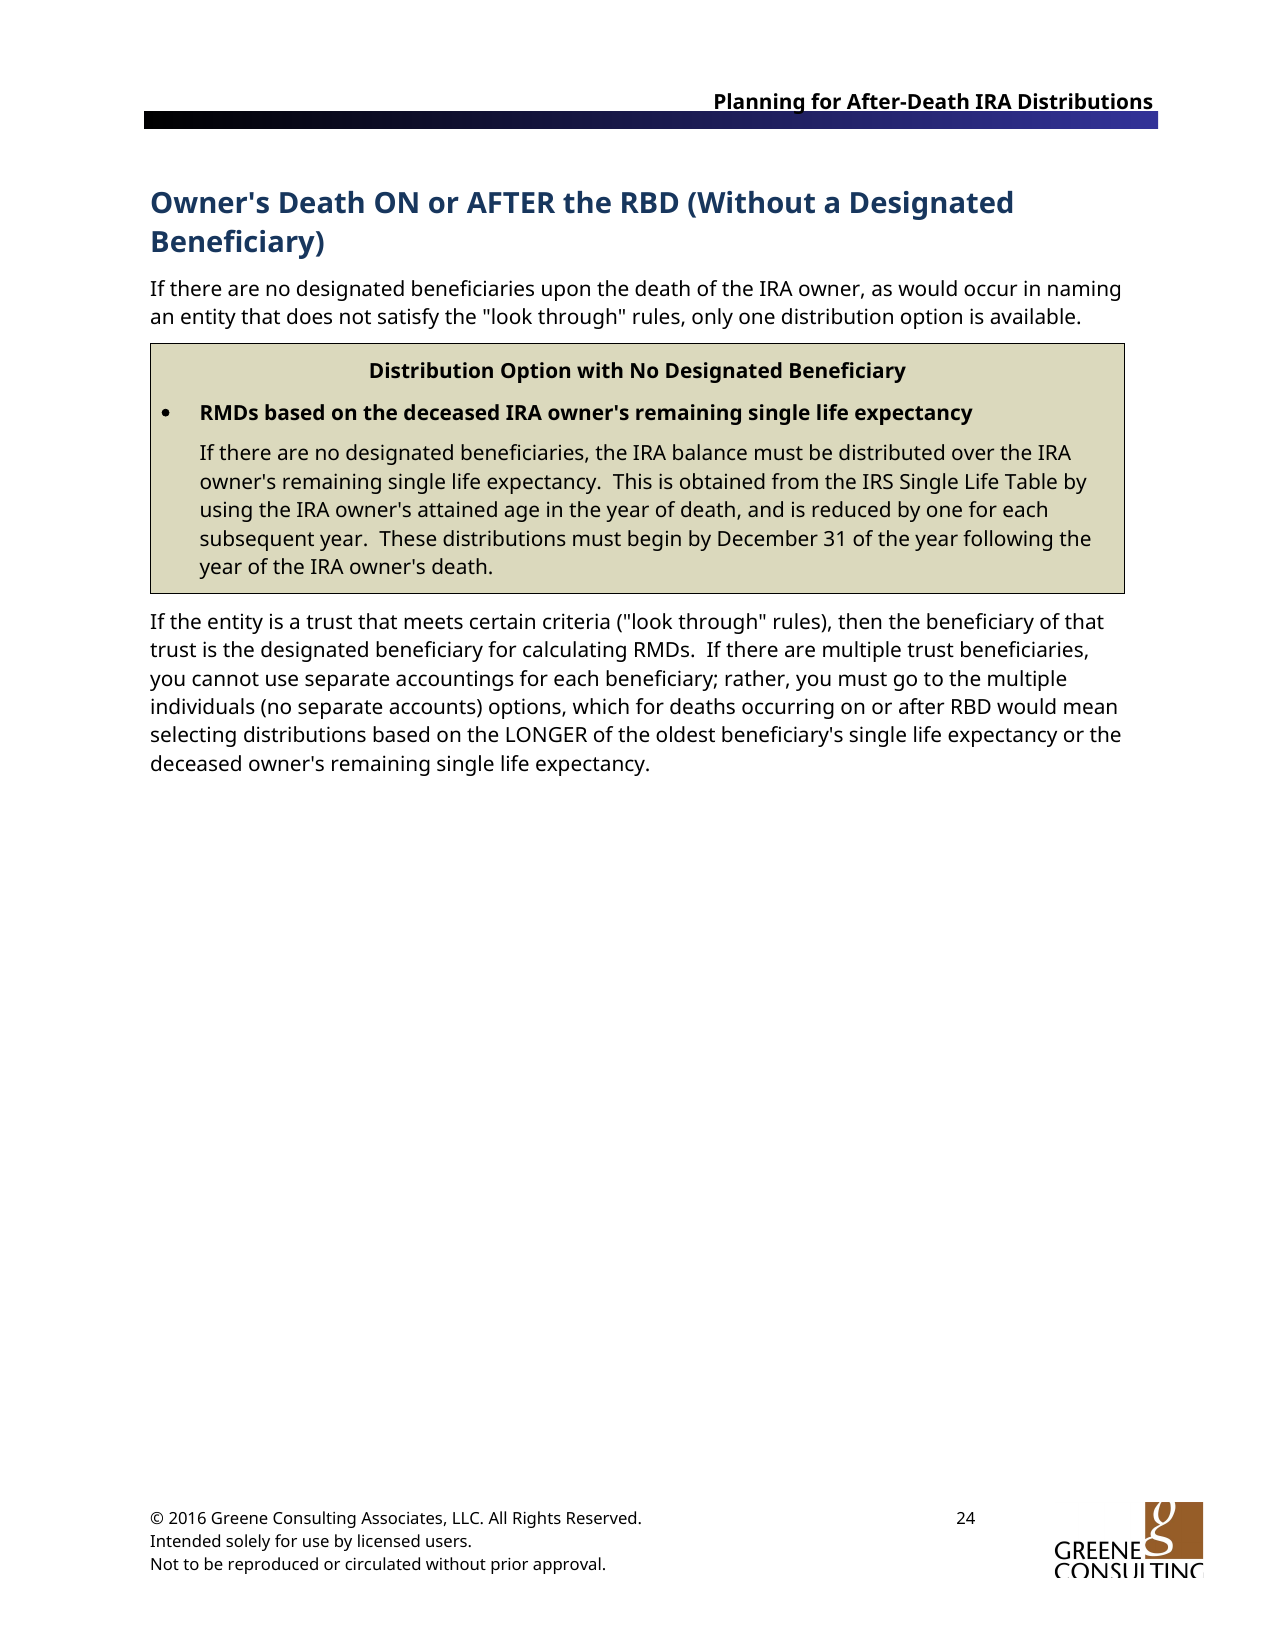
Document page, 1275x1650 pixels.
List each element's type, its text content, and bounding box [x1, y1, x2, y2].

text If there are no designated beneficiaries upon the death of the IRA owner, as would occur in naming an entity that does not satisfy the "look through" rules, only one distribution option is available. [150, 274, 1125, 331]
subtitle Owner's Death ON or AFTER the RBD (Without a Designated Beneficiary) [150, 182, 1125, 261]
picture [1053, 1502, 1203, 1578]
text If the entity is a trust that meets certain criteria ("look through" rules), then the beneficiary of that trust is the designated beneficiary for calculating RMDs. If there are multiple trust beneficiaries, you cannot use separate accountings for each beneficiary; rather, you must go to the multiple individuals (no separate accounts) options, which for deaths occurring on or after RBD would mean selecting distributions based on the LONGER of the oldest beneficiary's single life expectancy or the deceased owner's remaining single life expectancy. [150, 607, 1125, 777]
table_header Distribution Option with No Designated Beneficiary RMDs based on the deceased IRA owner's remaining single life expectancy If there are no designated beneficiaries, the IRA balance must be distributed over the IRA owner's remaining single life expectancy. This is obtained from the IRS Single Life Table by using the IRA owner's attained age in the year of death, and is reduced by one for each subsequent year. These distributions must begin by December 31 of the year following the year of the IRA owner's death. [151, 344, 1124, 593]
